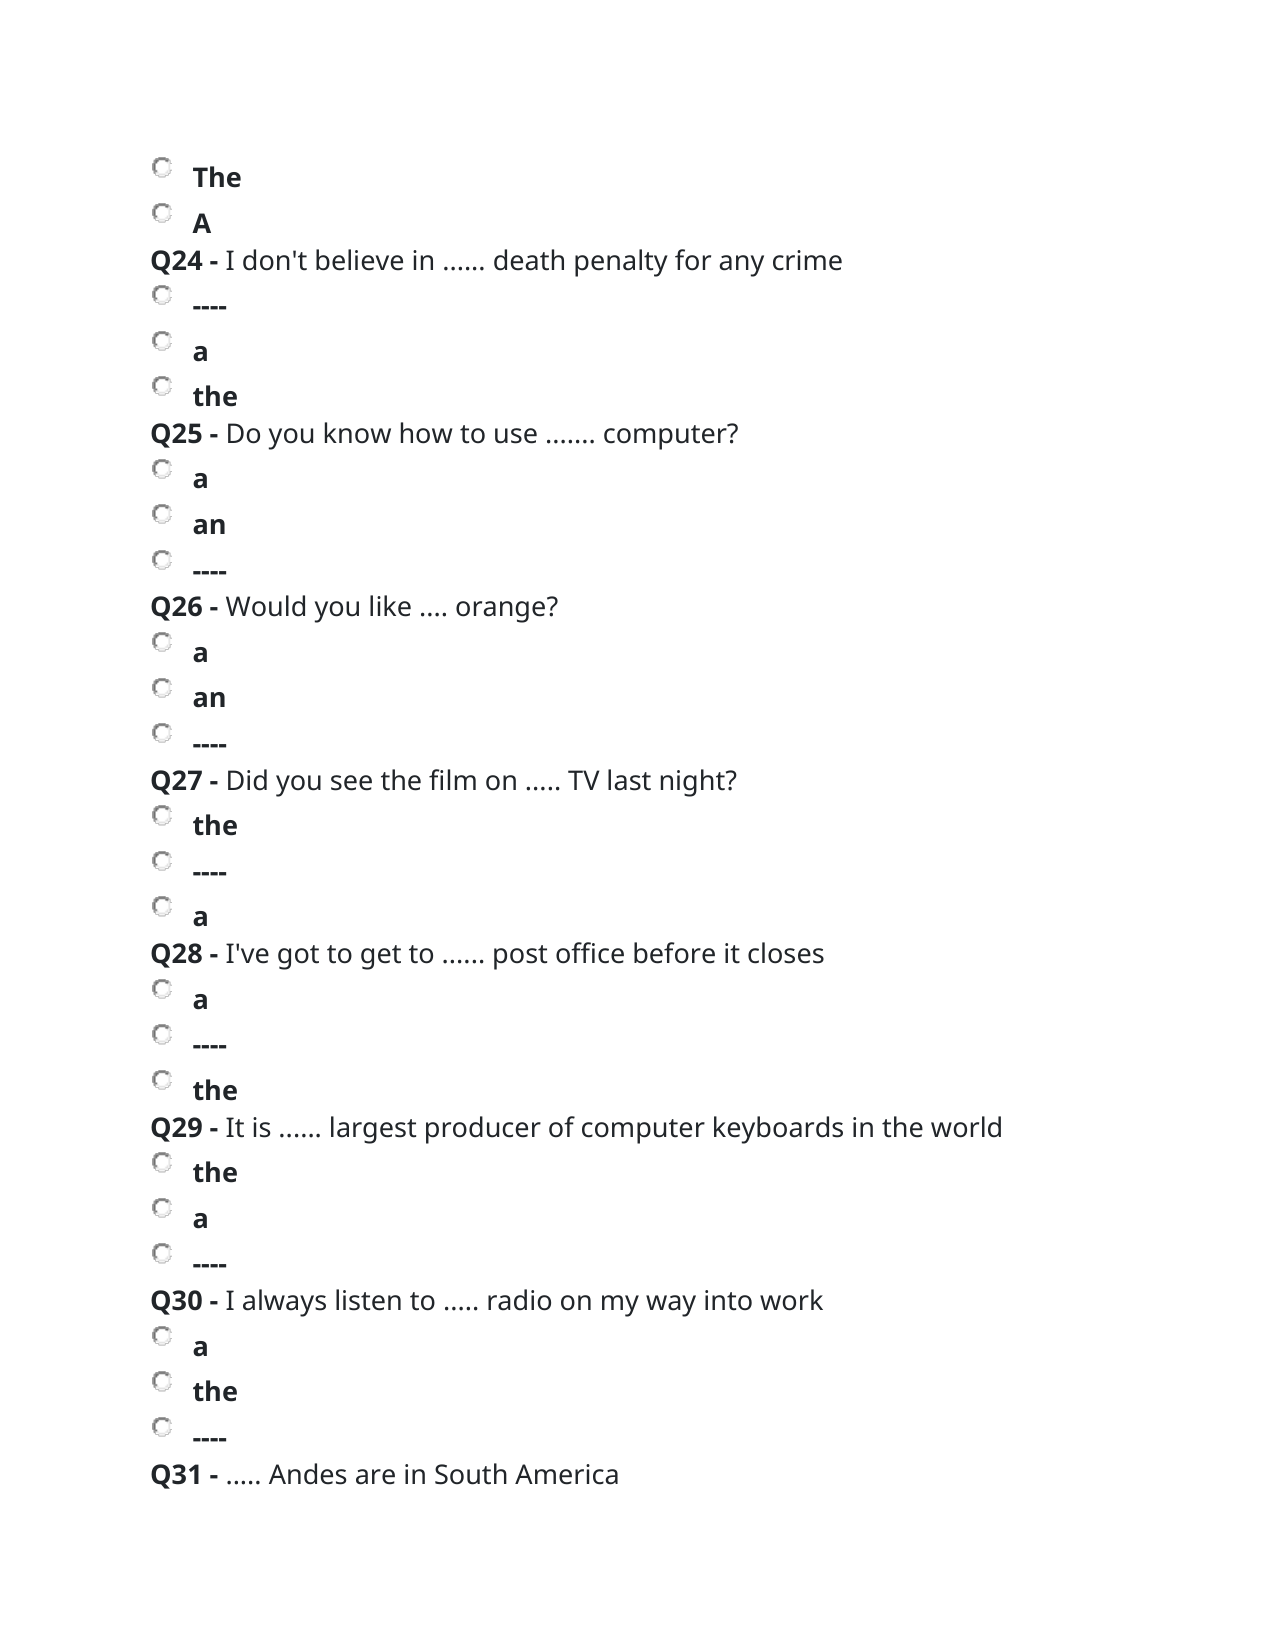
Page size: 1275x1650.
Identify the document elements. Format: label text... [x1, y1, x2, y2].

text ---- [150, 1236, 1125, 1282]
text the [150, 1063, 1125, 1108]
text Q31 - ..... Andes are in South America [150, 1455, 1125, 1492]
text an [150, 670, 1125, 716]
text ---- [150, 278, 1125, 323]
text a [150, 451, 1125, 497]
text Q30 - I always listen to ..... radio on my way into work [150, 1282, 1125, 1318]
text a [150, 625, 1125, 670]
text Q28 - I've got to get to ...... post office before it closes [150, 935, 1125, 972]
text the [150, 369, 1125, 414]
text a [150, 972, 1125, 1017]
text a [150, 1318, 1125, 1364]
text a [150, 323, 1125, 369]
text The [150, 150, 1125, 196]
text Q29 - It is ...... largest producer of computer keyboards in the world [150, 1108, 1125, 1145]
text Q27 - Did you see the film on ..... TV last night? [150, 761, 1125, 798]
text a [150, 889, 1125, 935]
text ---- [150, 1409, 1125, 1455]
text ---- [150, 1017, 1125, 1063]
text A [150, 196, 1125, 241]
text ---- [150, 542, 1125, 588]
text the [150, 1364, 1125, 1409]
text an [150, 497, 1125, 542]
text ---- [150, 716, 1125, 761]
text Q26 - Would you like .... orange? [150, 588, 1125, 625]
text ---- [150, 844, 1125, 889]
text Q24 - I don't believe in ...... death penalty for any crime [150, 241, 1125, 278]
text the [150, 1145, 1125, 1191]
text the [150, 798, 1125, 844]
text Q25 - Do you know how to use ....... computer? [150, 414, 1125, 451]
text a [150, 1191, 1125, 1236]
